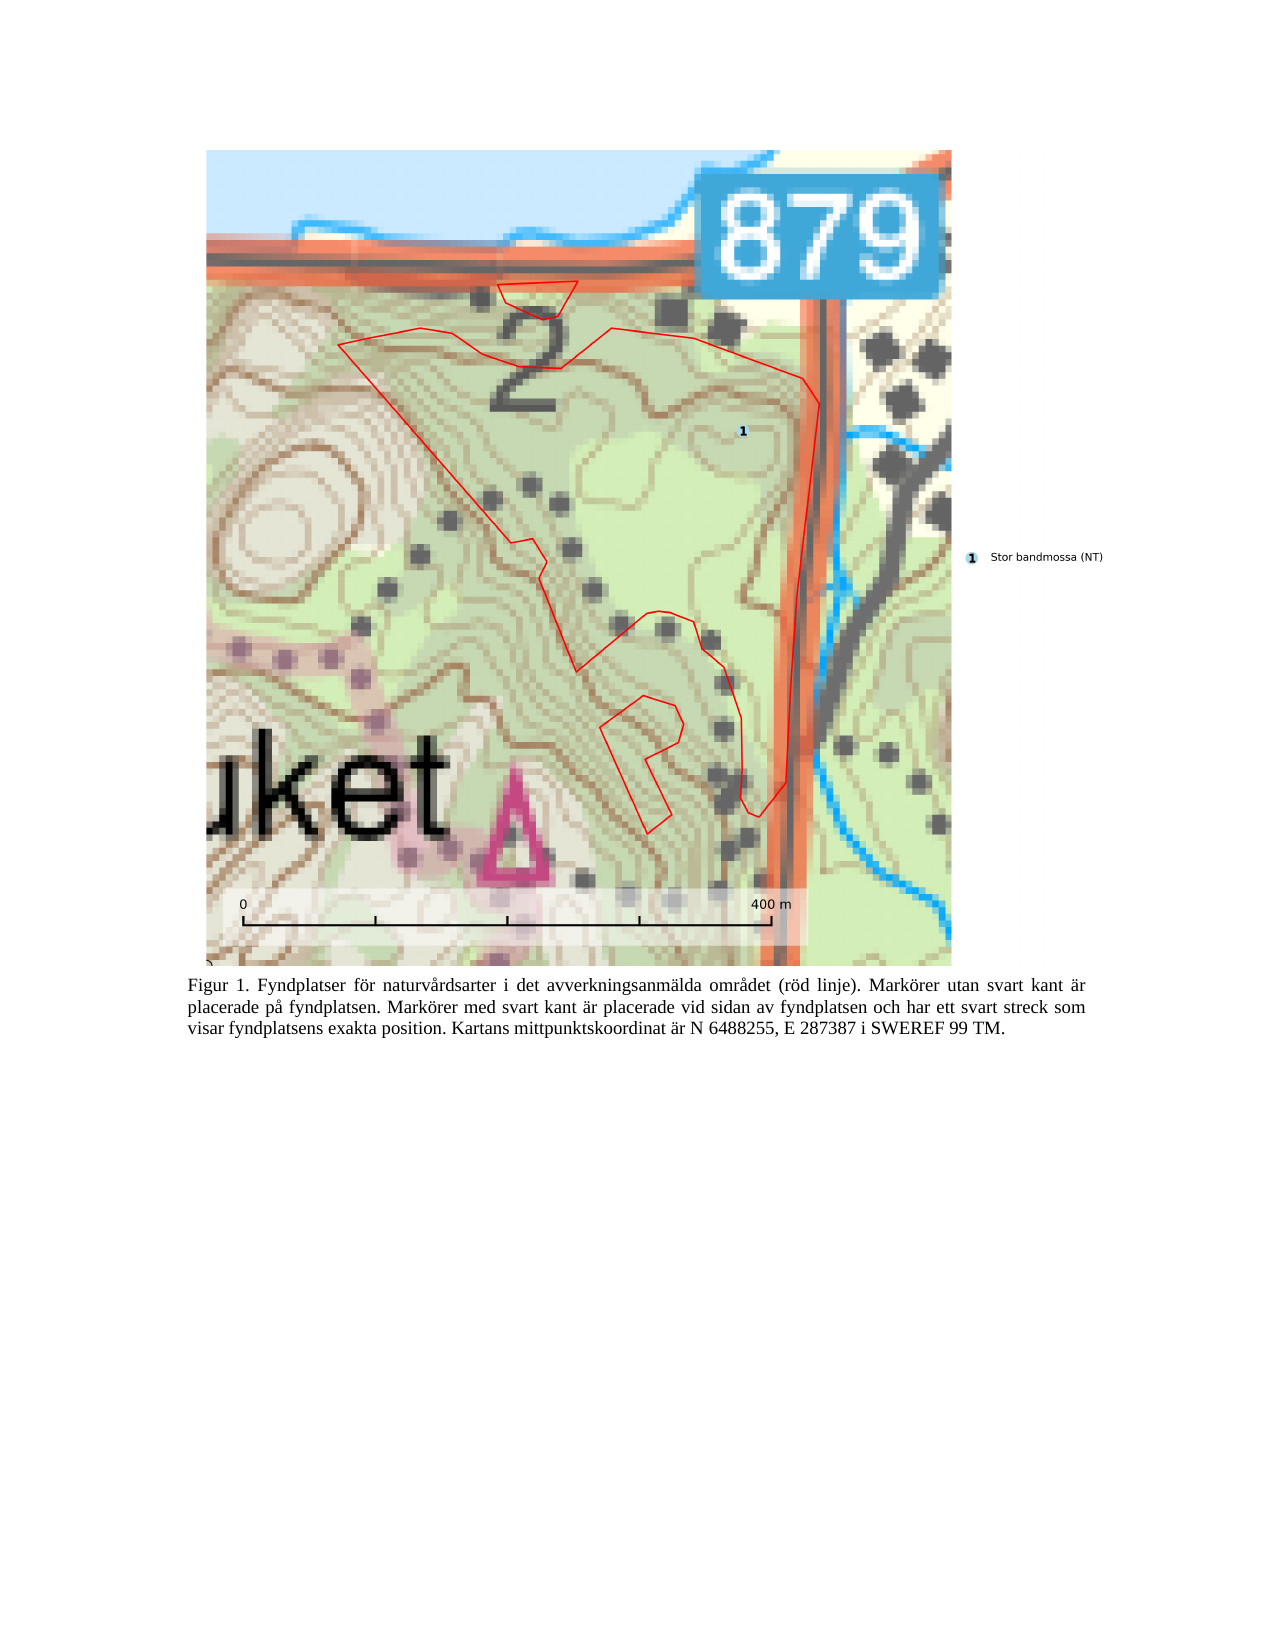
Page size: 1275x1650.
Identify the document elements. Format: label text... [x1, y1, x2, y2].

text Figur 1. Fyndplatser för naturvårdsarter i det avverkningsanmälda området (röd linje). Markörer utan svart kant är placerade på fyndplatsen. Markörer med svart kant är placerade vid sidan av fyndplatsen och har ett svart streck som visar fyndplatsens exakta position. Kartans mittpunktskoordinat är N 6488255, E 287387 i SWEREF 99 TM. [187, 974, 1087, 1039]
picture [206, 150, 1107, 966]
